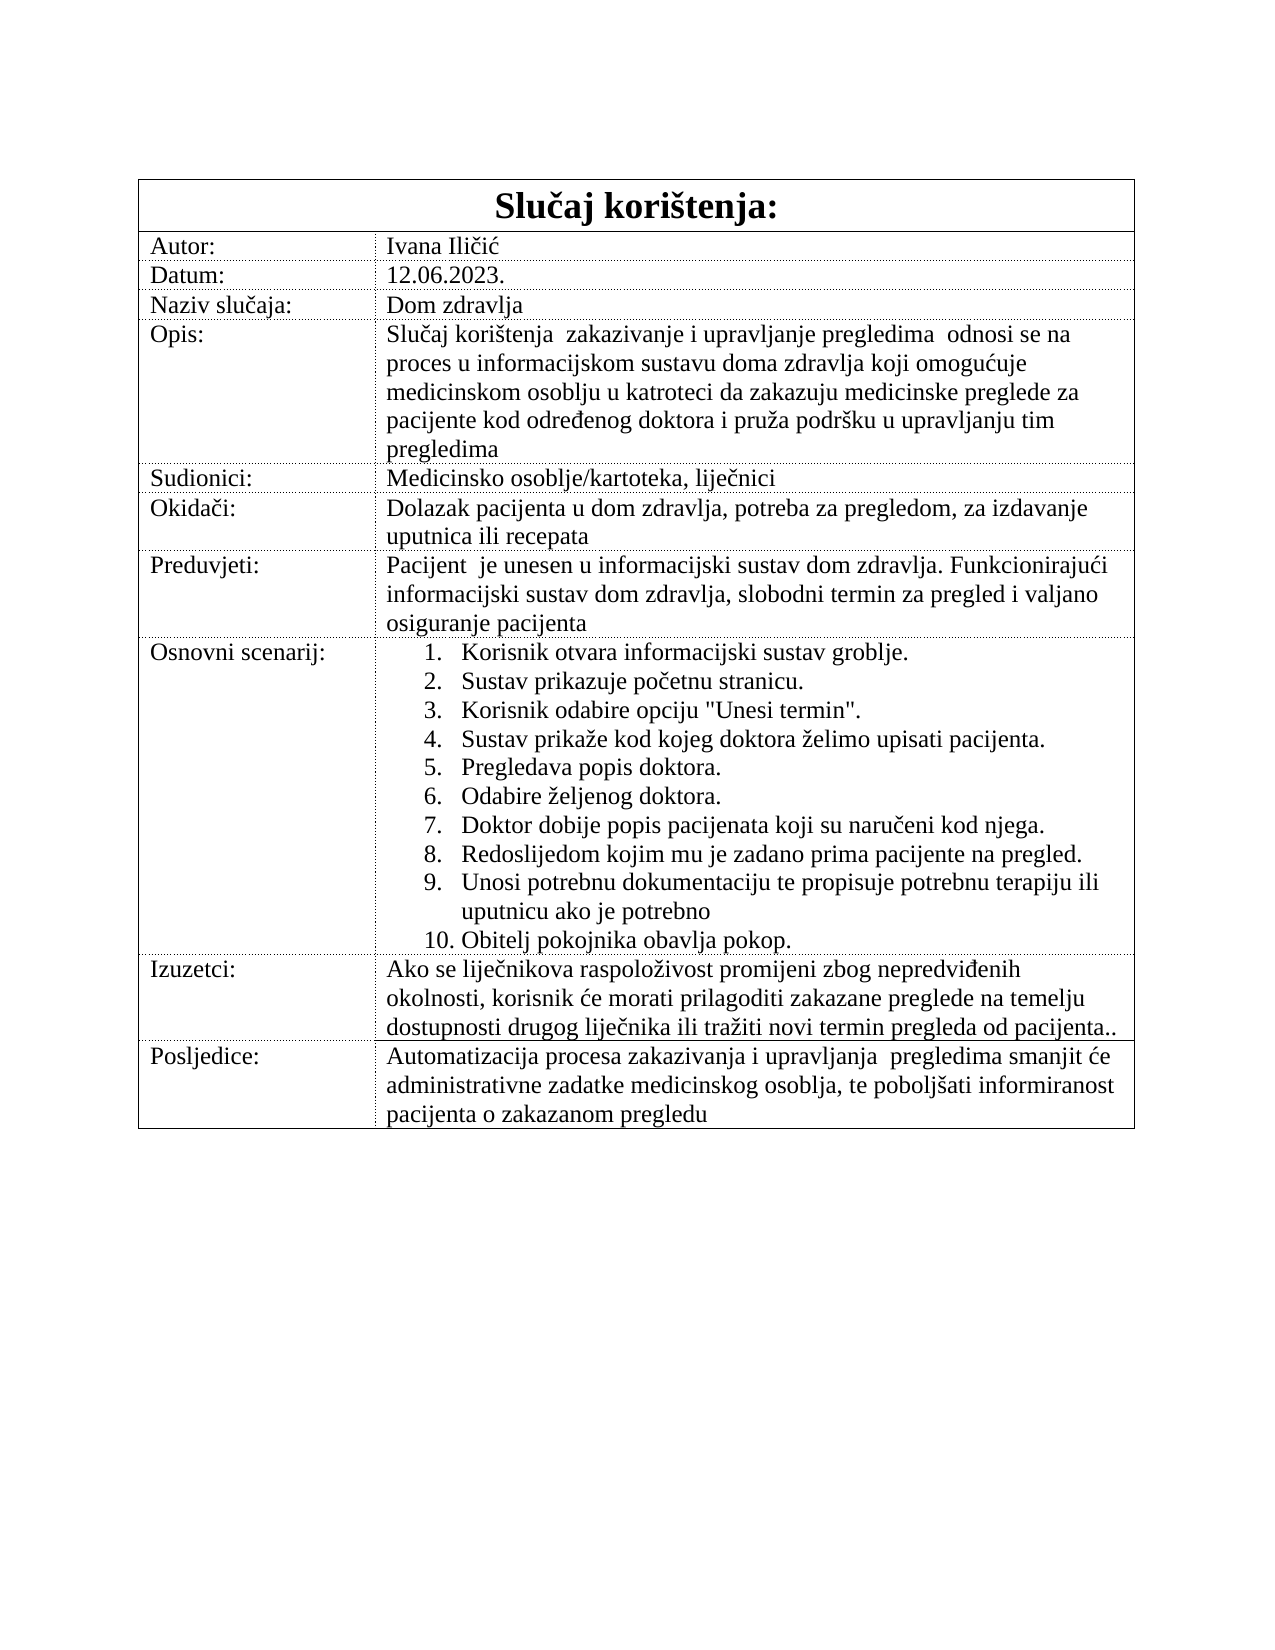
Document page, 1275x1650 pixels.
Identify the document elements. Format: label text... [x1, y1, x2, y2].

table_cell Naziv slučaja: [139, 289, 375, 318]
table_cell Izuzetci: [139, 954, 375, 1040]
table_cell Okidači: [139, 492, 375, 550]
table_cell Dom zdravlja [375, 289, 1134, 318]
table_cell Dolazak pacijenta u dom zdravlja, potreba za pregledom, za izdavanje uputnica ili recepata [375, 492, 1134, 550]
table_cell Opis: [139, 319, 375, 463]
table_cell Datum: [139, 260, 375, 289]
table_cell 12.06.2023. [375, 260, 1134, 289]
table_header Slučaj korištenja: [139, 180, 1134, 231]
table_cell Posljedice: [139, 1040, 375, 1128]
table_cell Preduvjeti: [139, 550, 375, 637]
table_cell Slučaj korištenja zakazivanje i upravljanje pregledima odnosi se na proces u informacijskom sustavu doma zdravlja koji omogućuje medicinskom osoblju u katroteci da zakazuju medicinske preglede za pacijente kod određenog doktora i pruža podršku u upravljanju tim pregledima [375, 319, 1134, 463]
table_cell Automatizacija procesa zakazivanja i upravljanja pregledima smanjit će administrativne zadatke medicinskog osoblja, te poboljšati informiranost pacijenta o zakazanom pregledu [375, 1041, 1134, 1128]
table_cell Sudionici: [139, 463, 375, 492]
table_cell Pacijent je unesen u informacijski sustav dom zdravlja. Funkcionirajući informacijski sustav dom zdravlja, slobodni termin za pregled i valjano osiguranje pacijenta [375, 550, 1134, 637]
table_cell Ako se liječnikova raspoloživost promijeni zbog nepredviđenih okolnosti, korisnik će morati prilagoditi zakazane preglede na temelju dostupnosti drugog liječnika ili tražiti novi termin pregleda od pacijenta.. [375, 954, 1134, 1040]
table_cell Osnovni scenarij: [139, 637, 375, 954]
table_cell Autor: [139, 232, 375, 260]
table_cell Korisnik otvara informacijski sustav groblje. Sustav prikazuje početnu stranicu. Korisnik odabire opciju "Unesi termin". Sustav prikaže kod kojeg doktora želimo upisati pacijenta. Pregledava popis doktora. Odabire željenog doktora. Doktor dobije popis pacijenata koji su naručeni kod njega. Redoslijedom kojim mu je zadano prima pacijente na pregled. Unosi potrebnu dokumentaciju te propisuje potrebnu terapiju ili uputnicu ako je potrebno Obitelj pokojnika obavlja pokop. [375, 637, 1134, 954]
table_cell Ivana Iličić [375, 232, 1134, 260]
table_cell Medicinsko osoblje/kartoteka, liječnici [375, 463, 1134, 492]
